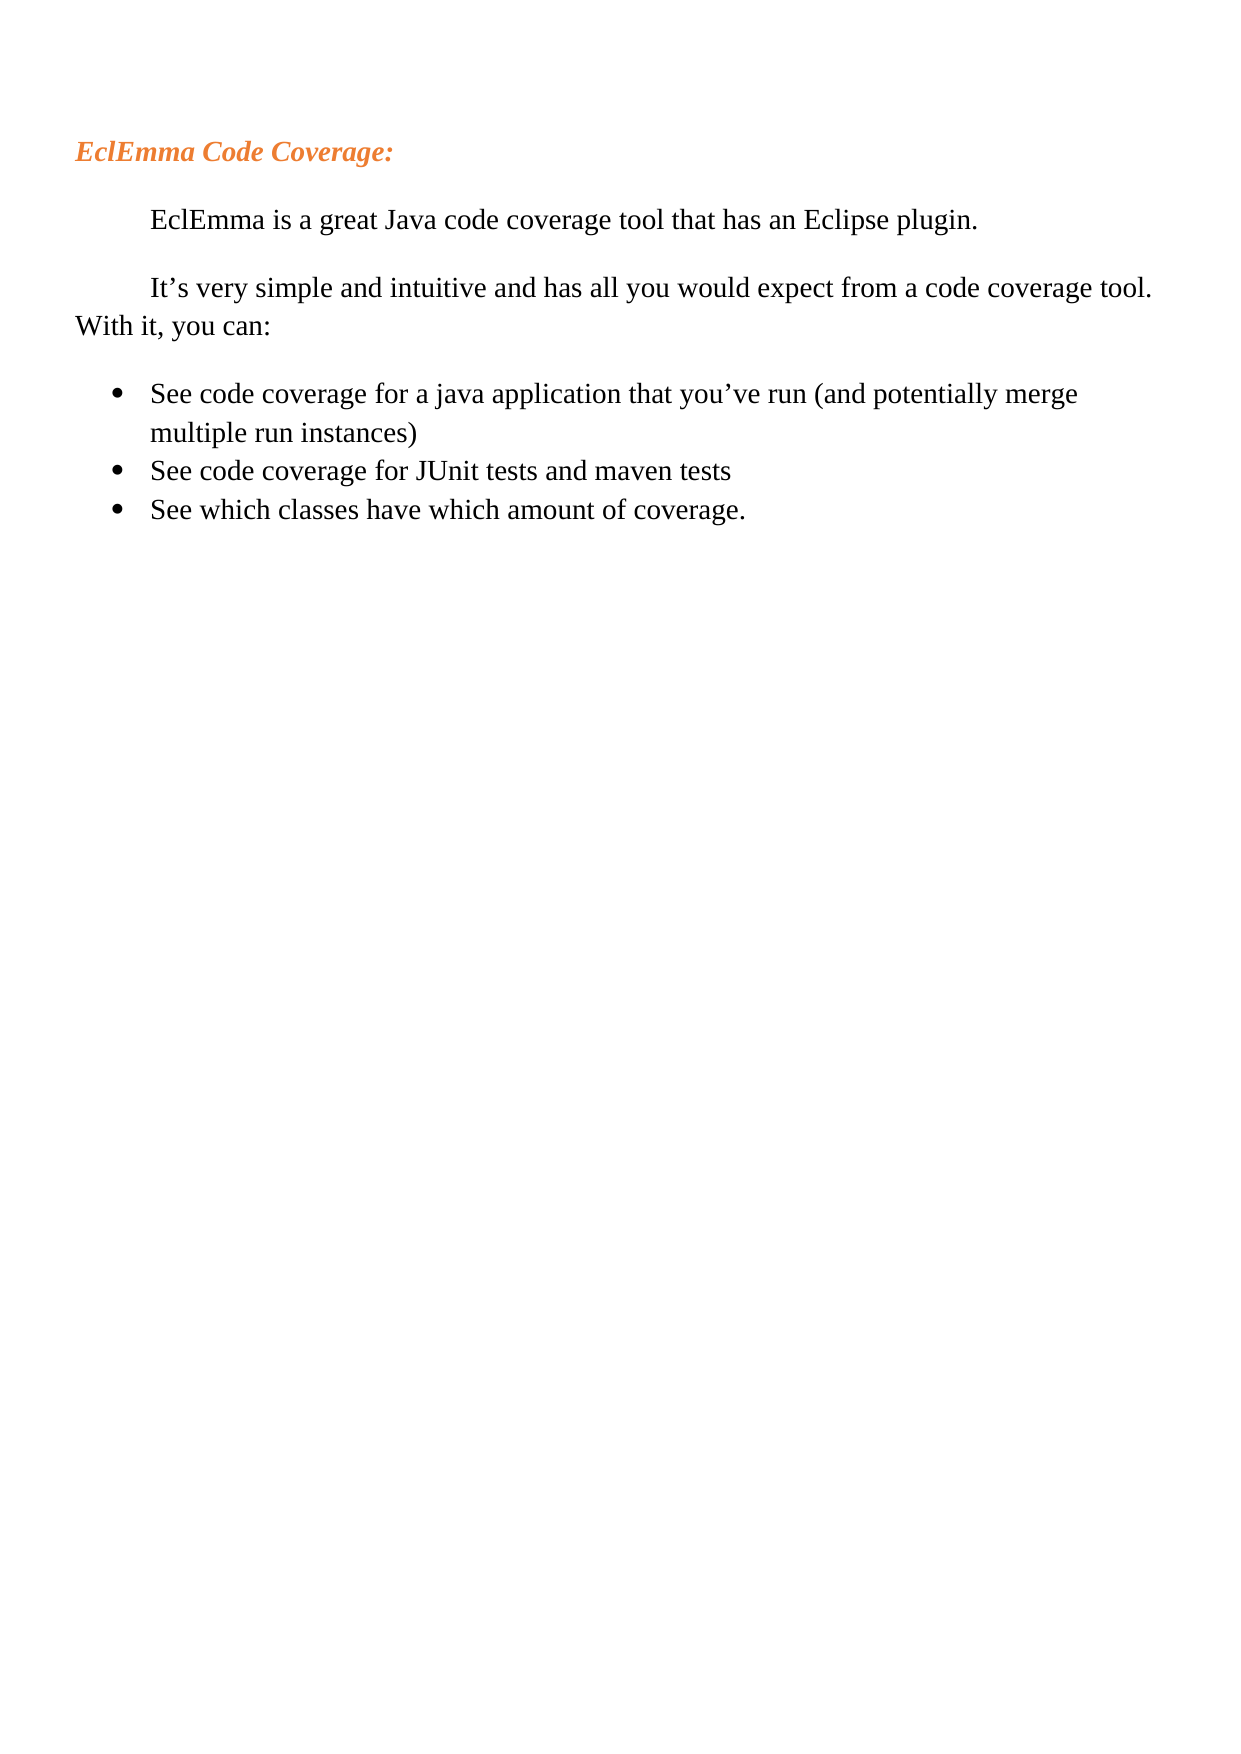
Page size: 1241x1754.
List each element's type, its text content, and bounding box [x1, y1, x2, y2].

list See which classes have which amount of coverage. [112, 492, 1165, 526]
list See code coverage for a java application that you’ve run (and potentially merge multiple run instances) [112, 376, 1165, 448]
text It’s very simple and intuitive and has all you would expect from a code coverage tool. With it, you can: [75, 270, 1165, 342]
text EclEmma Code Coverage: [75, 134, 1165, 168]
text EclEmma is a great Java code coverage tool that has an Eclipse plugin. [75, 202, 1165, 236]
list See code coverage for JUnit tests and maven tests [112, 453, 1165, 487]
